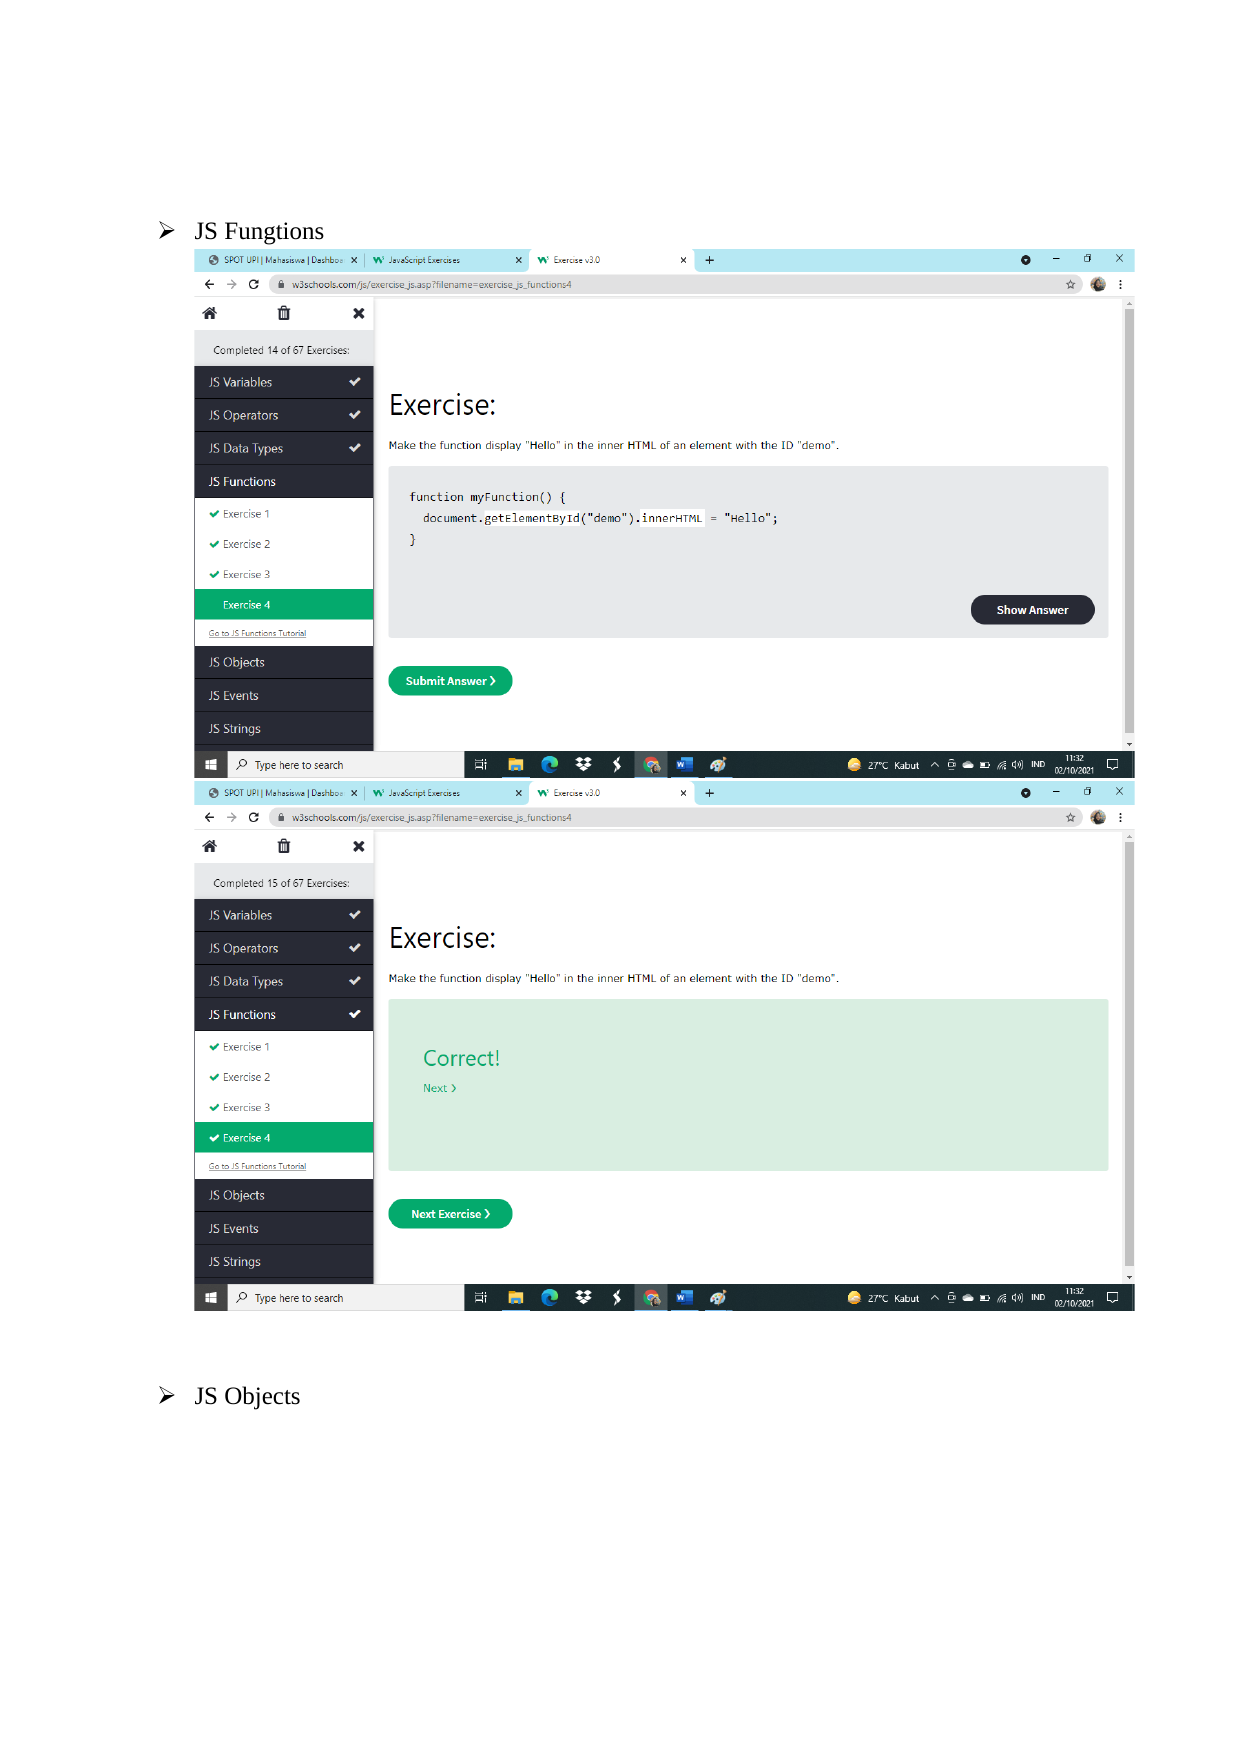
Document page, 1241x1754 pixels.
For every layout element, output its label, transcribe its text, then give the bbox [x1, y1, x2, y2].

picture [194, 781, 1135, 1311]
list JS Objects [157, 1381, 1090, 1409]
list JS Fungtions [157, 216, 1090, 245]
picture [194, 249, 1135, 778]
